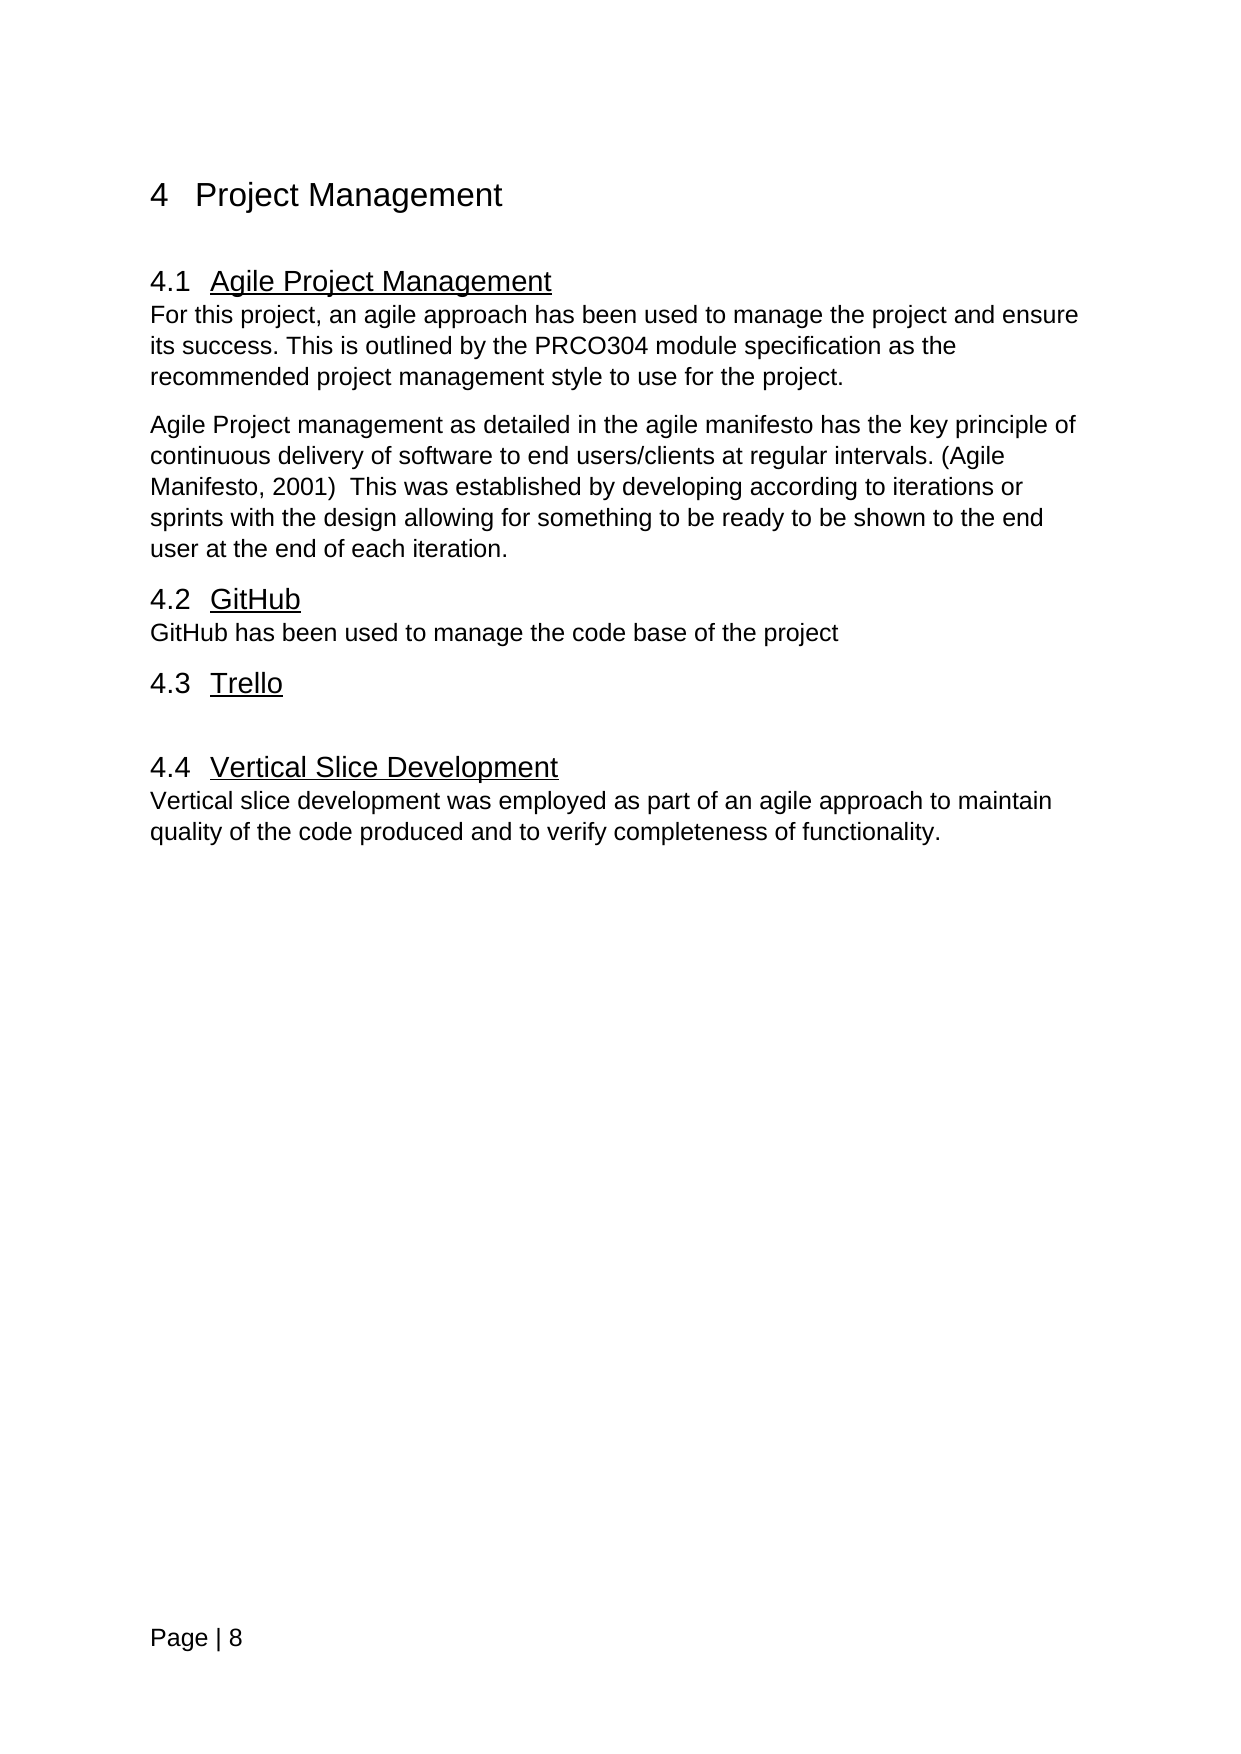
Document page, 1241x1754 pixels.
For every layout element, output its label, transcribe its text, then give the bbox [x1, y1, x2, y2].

subtitle GitHub [150, 582, 1090, 616]
text For this project, an agile approach has been used to manage the project and ensure its success. This is outlined by the PRCO304 module specification as the recommended project management style to use for the project. [150, 300, 1090, 391]
subtitle Project Management [150, 175, 1090, 213]
text GitHub has been used to manage the code base of the project [150, 618, 1090, 647]
text Vertical slice development was employed as part of an agile approach to maintain quality of the code produced and to verify completeness of functionality. [150, 786, 1090, 846]
text Agile Project management as detailed in the agile manifesto has the key principle of continuous delivery of software to end users/clients at regular intervals. (Agile Manifesto, 2001) This was established by developing according to iterations or sprints with the design allowing for something to be ready to be shown to the end user at the end of each iteration. [150, 410, 1090, 563]
subtitle Agile Project Management [150, 264, 1090, 298]
subtitle Vertical Slice Development [150, 750, 1090, 783]
subtitle Trello [150, 666, 1090, 699]
